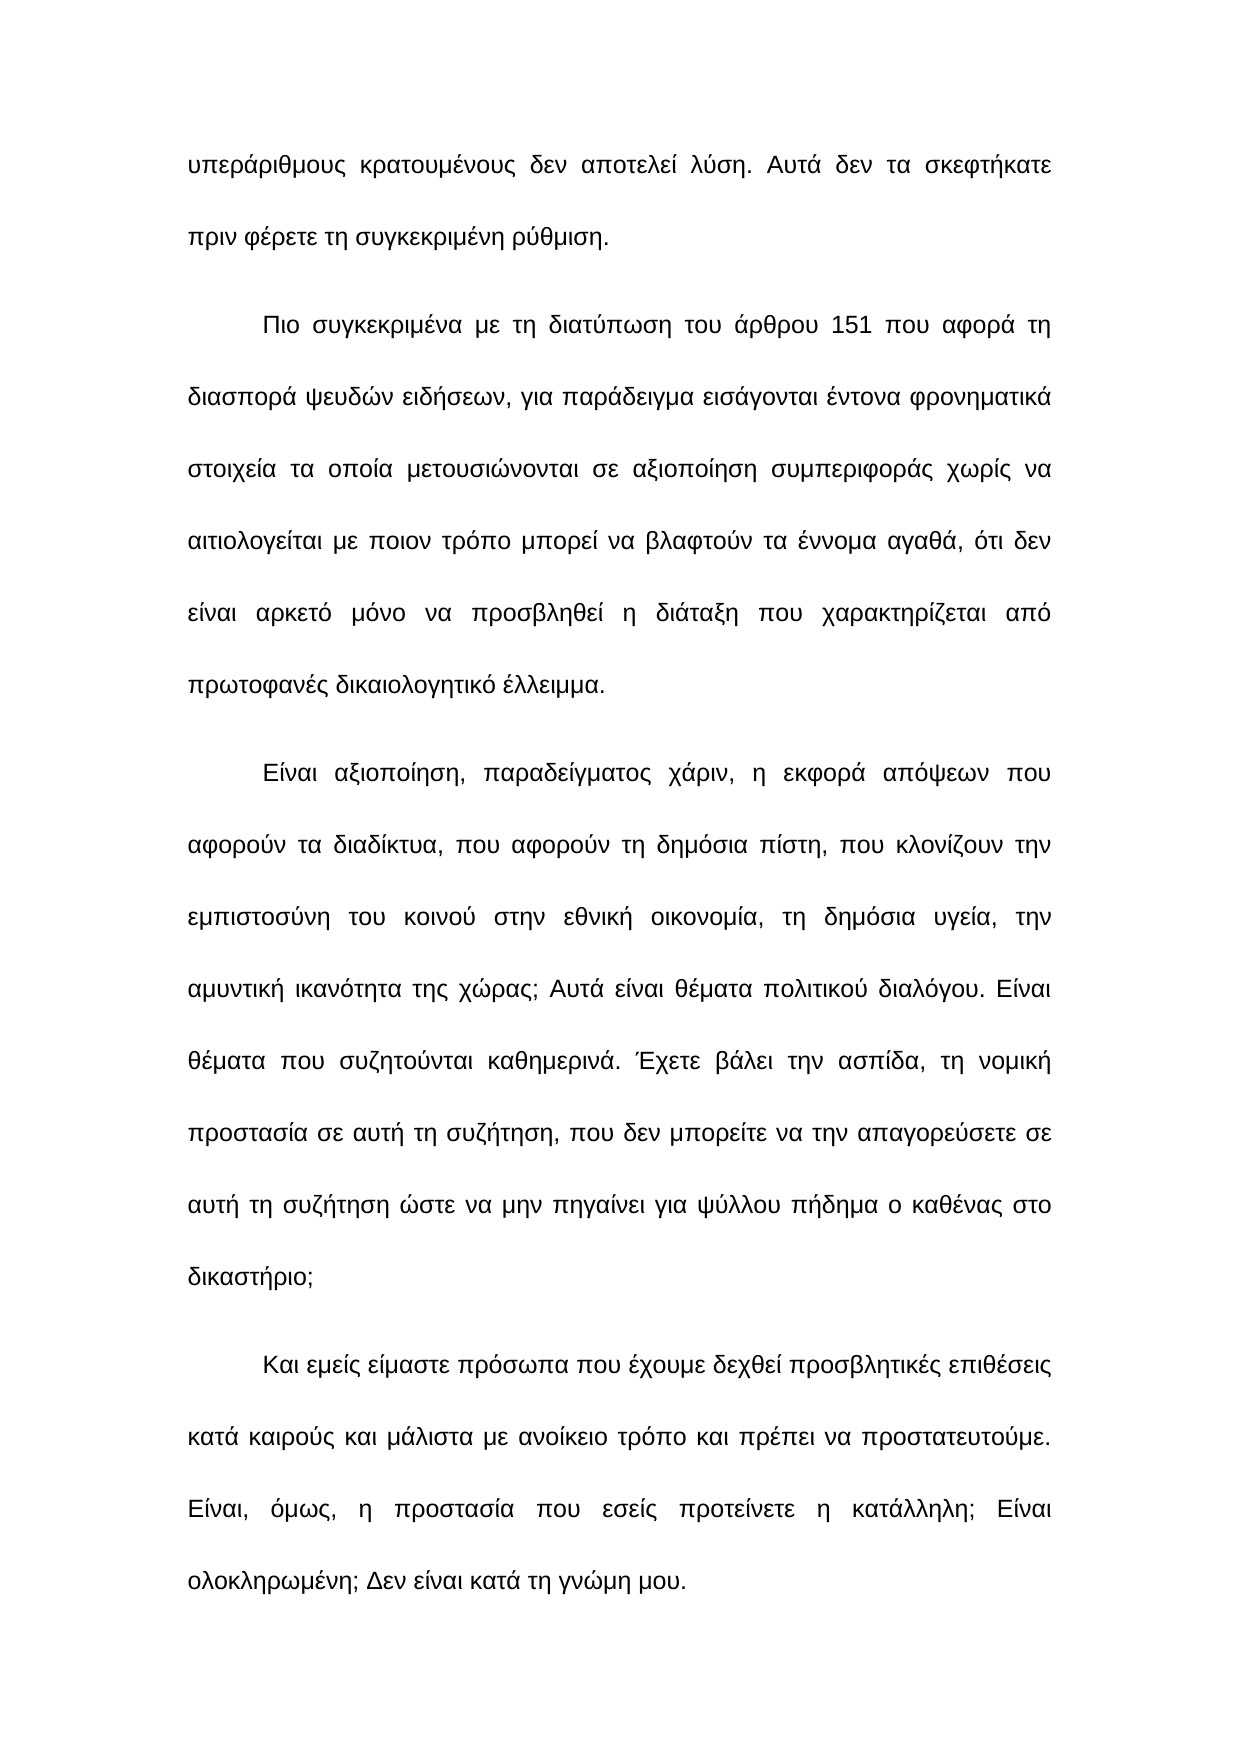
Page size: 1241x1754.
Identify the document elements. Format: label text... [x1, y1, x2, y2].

text Πιο συγκεκριμένα με τη διατύπωση του άρθρου 151 που αφορά τη διασπορά ψευδών ειδήσεων, για παράδειγμα εισάγονται έντονα φρονηματικά στοιχεία τα οποία μετουσιώνονται σε αξιοποίηση συμπεριφοράς χωρίς να αιτιολογείται με ποιον τρόπο μπορεί να βλαφτούν τα έννομα αγαθά, ότι δεν είναι αρκετό μόνο να προσβληθεί η διάταξη που χαρακτηρίζεται από πρωτοφανές δικαιολογητικό έλλειμμα. [187, 310, 1053, 698]
text Και εμείς είμαστε πρόσωπα που έχουμε δεχθεί προσβλητικές επιθέσεις κατά καιρούς και μάλιστα με ανοίκειο τρόπο και πρέπει να προστατευτούμε. Είναι, όμως, η προστασία που εσείς προτείνετε η κατάλληλη; Είναι ολοκληρωμένη; Δεν είναι κατά τη γνώμη μου. [187, 1350, 1053, 1594]
text Είναι αξιοποίηση, παραδείγματος χάριν, η εκφορά απόψεων που αφορούν τα διαδίκτυα, που αφορούν τη δημόσια πίστη, που κλονίζουν την εμπιστοσύνη του κοινού στην εθνική οικονομία, τη δημόσια υγεία, την αμυντική ικανότητα της χώρας; Αυτά είναι θέματα πολιτικού διαλόγου. Είναι θέματα που συζητούνται καθημερινά. Έχετε βάλει την ασπίδα, τη νομική προστασία σε αυτή τη συζήτηση, που δεν μπορείτε να την απαγορεύσετε σε αυτή τη συζήτηση ώστε να μην πηγαίνει για ψύλλου πήδημα ο καθένας στο δικαστήριο; [187, 758, 1053, 1290]
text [187, 150, 1053, 251]
